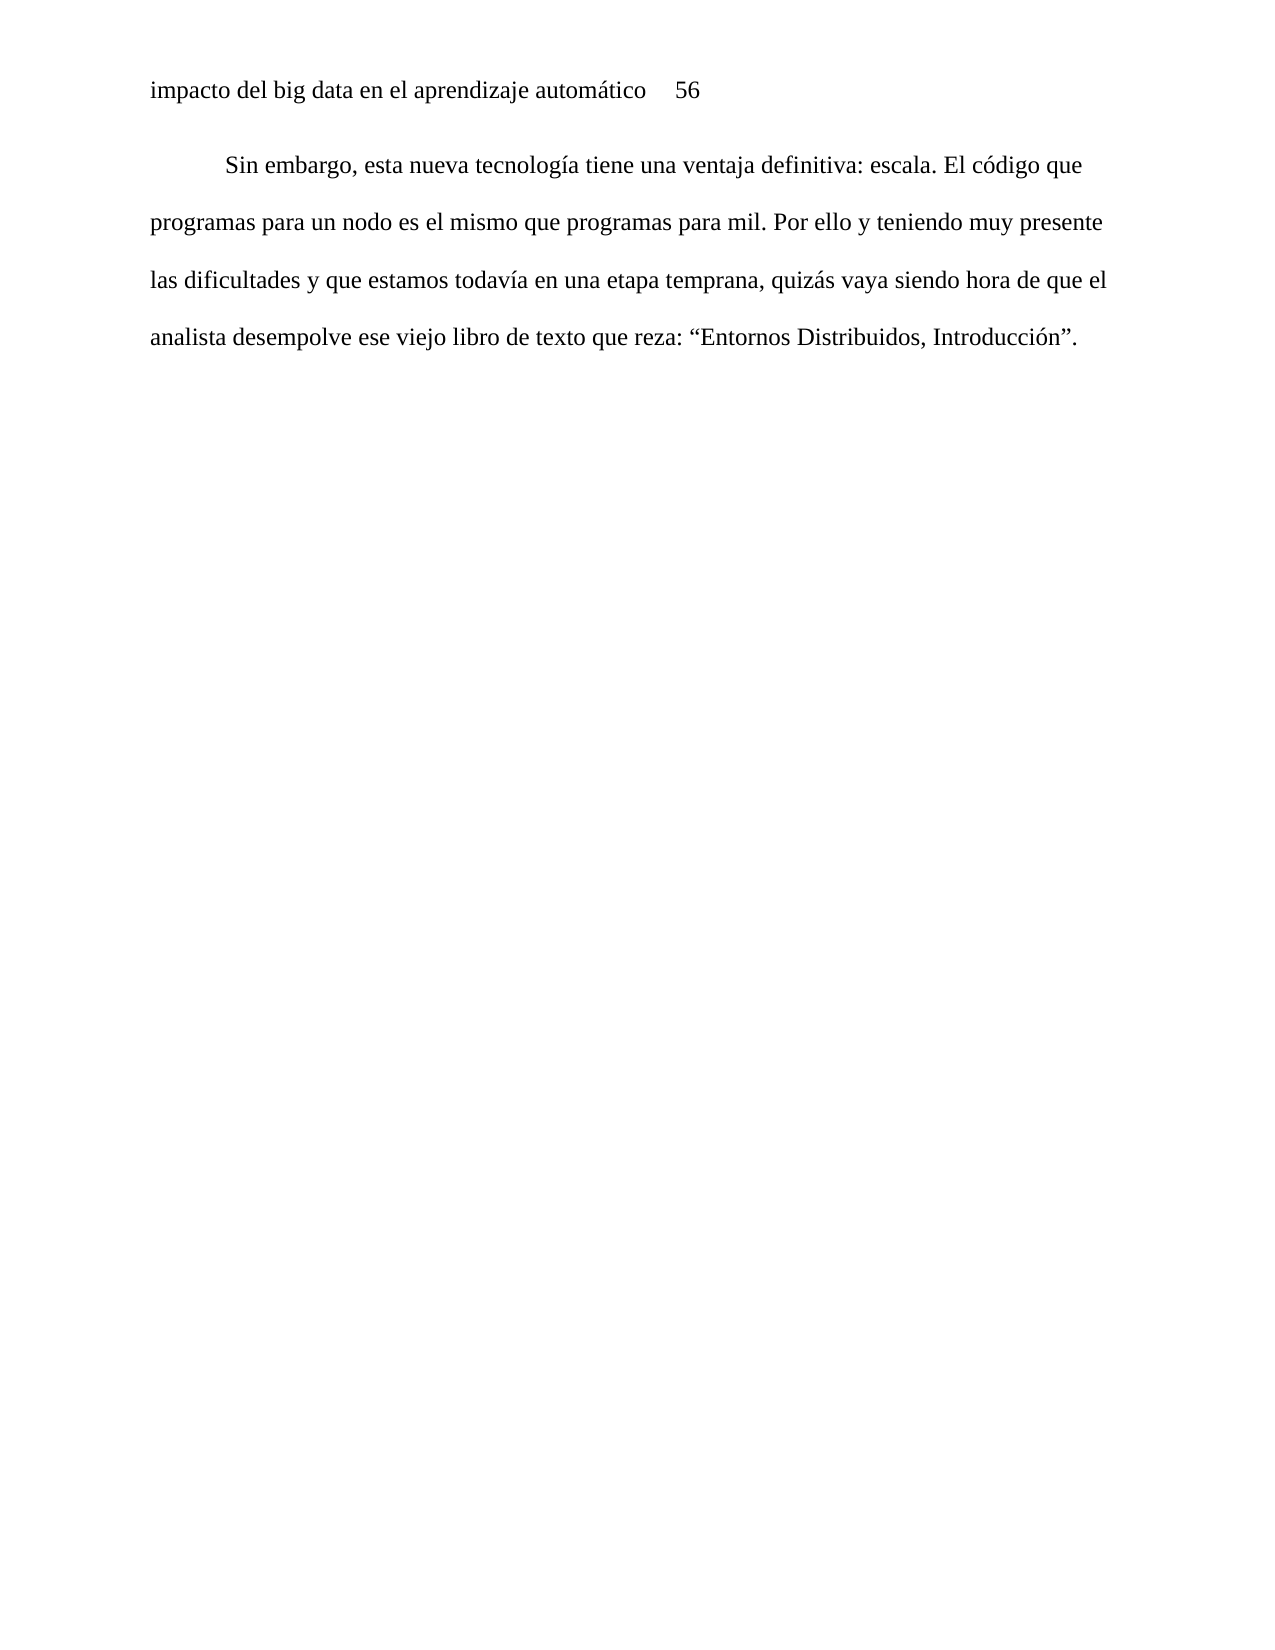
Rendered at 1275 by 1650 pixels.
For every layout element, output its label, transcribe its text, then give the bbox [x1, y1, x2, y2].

text Sin embargo, esta nueva tecnología tiene una ventaja definitiva: escala. El código que programas para un nodo es el mismo que programas para mil. Por ello y teniendo muy presente las dificultades y que estamos todavía en una etapa temprana, quizás vaya siendo hora de que el analista desempolve ese viejo libro de texto que reza: “Entornos Distribuidos, Introducción”. [150, 150, 1125, 351]
